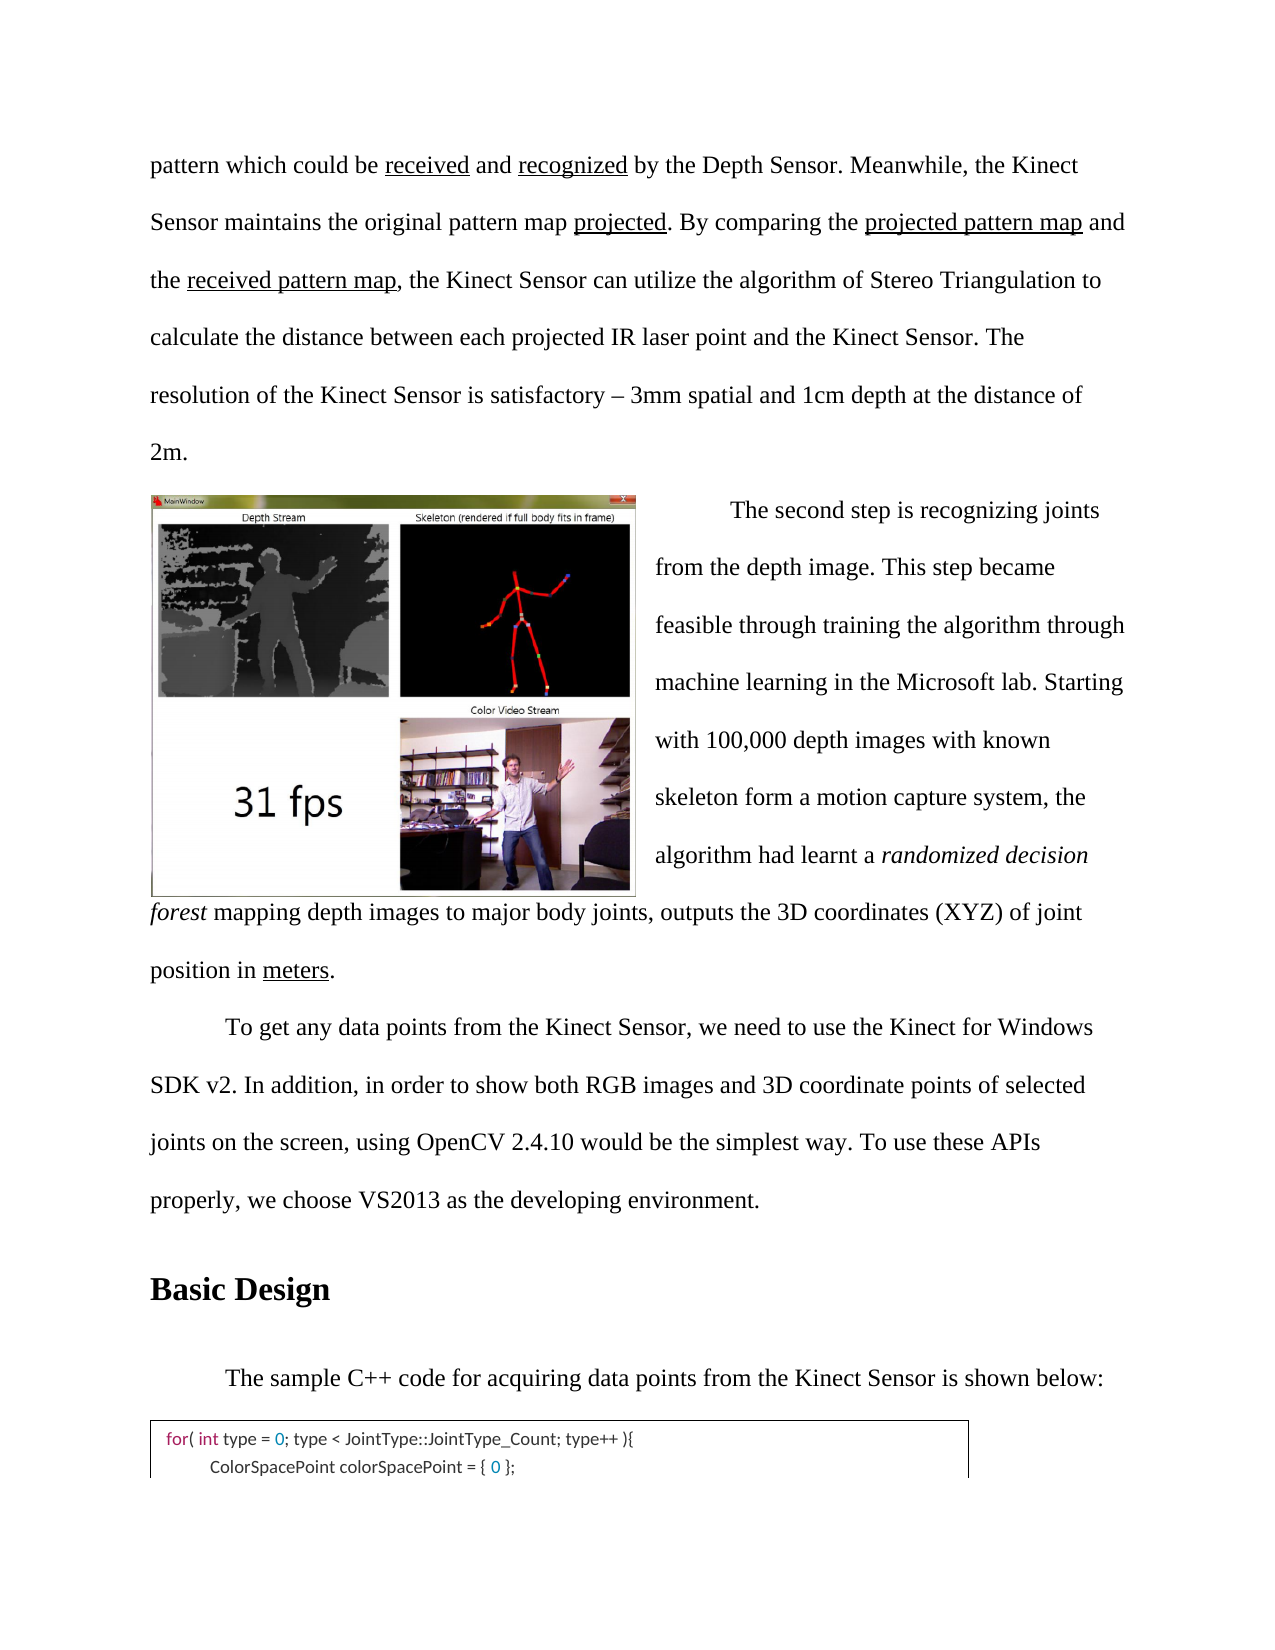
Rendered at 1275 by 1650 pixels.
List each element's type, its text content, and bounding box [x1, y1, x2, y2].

table_header for( int type = 0; type < JointType::JointType_Count; type++ ){ [151, 1421, 968, 1450]
text The sample C++ code for acquiring data points from the Kinect Sensor is shown below: [150, 1363, 1125, 1392]
text To get any data points from the Kinect Sensor, we need to use the Kinect for Windows SDK v2. In addition, in order to show both RGB images and 3D coordinate points of selected joints on the screen, using OpenCV 2.4.10 would be the simplest way. To use these APIs properly, we choose VS2013 as the developing environment. [150, 1012, 1125, 1214]
subtitle Basic Design [150, 1269, 1125, 1308]
table_cell ColorSpacePoint colorSpacePoint = { 0 }; [151, 1450, 968, 1478]
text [150, 150, 1125, 466]
picture [150, 495, 636, 897]
